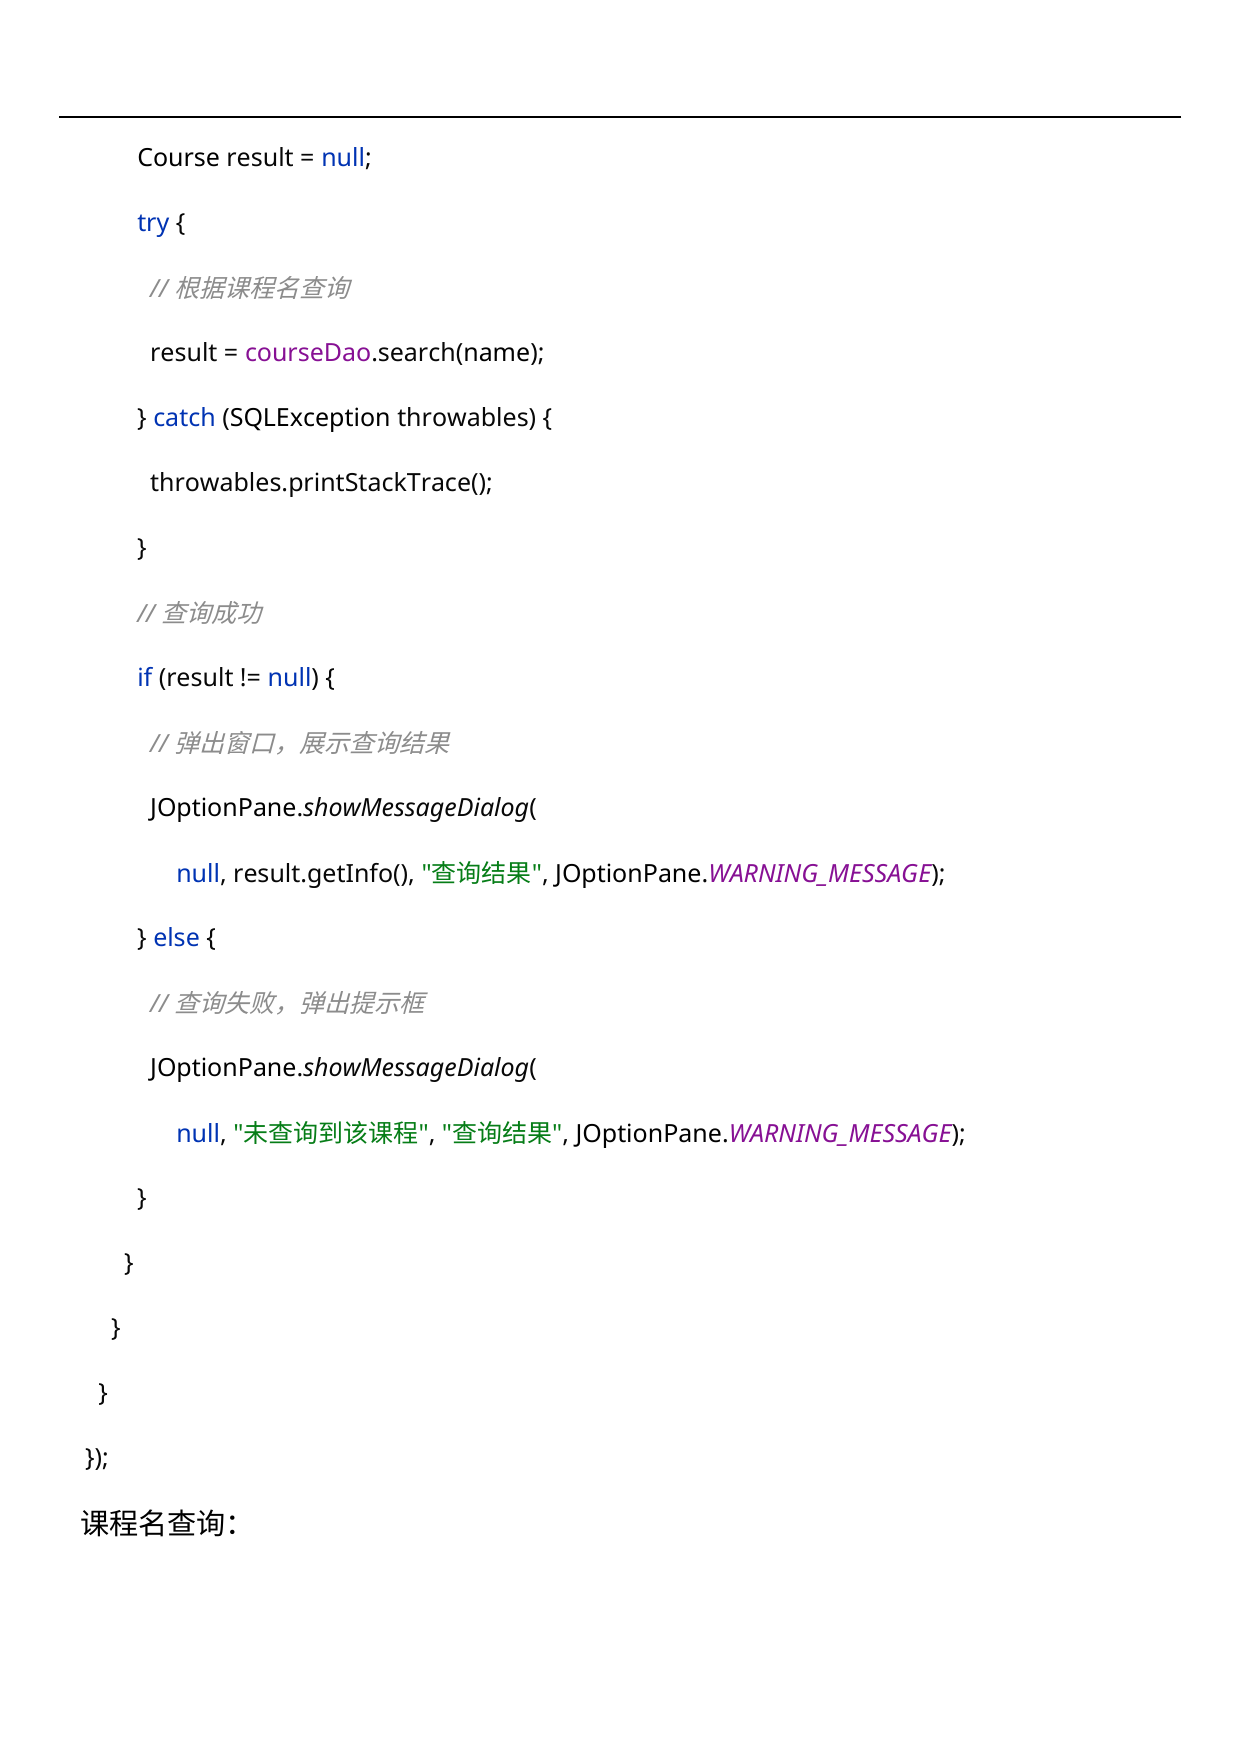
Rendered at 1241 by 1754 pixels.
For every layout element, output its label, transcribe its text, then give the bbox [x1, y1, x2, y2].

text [59, 124, 1181, 1489]
text 课程名查询： [59, 1489, 1181, 1554]
